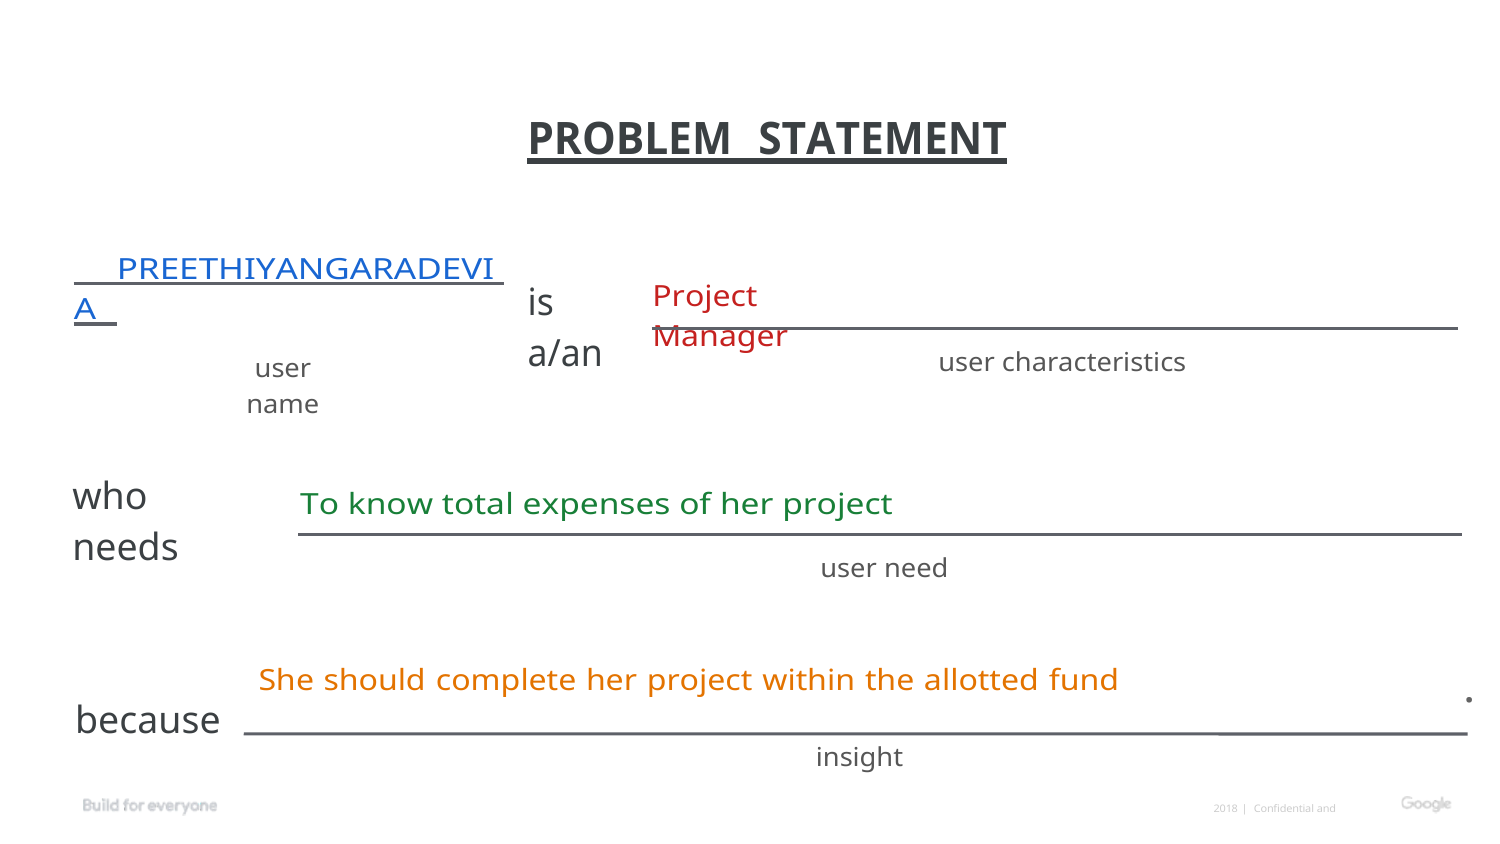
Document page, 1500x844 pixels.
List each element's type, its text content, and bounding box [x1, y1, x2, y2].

text insight [816, 739, 1485, 774]
text user need [820, 550, 1485, 586]
subtitle is a/an [527, 275, 634, 377]
text She should complete her project within the allotted fund . [259, 645, 1485, 715]
text PREETHIYANGARADEVI A [73, 248, 511, 328]
picture [1401, 796, 1452, 814]
subtitle who needs [72, 470, 257, 572]
text user name [217, 350, 348, 421]
text To know total expenses of her project [300, 483, 1485, 523]
text Project Manager [652, 276, 899, 327]
text user characteristics [938, 343, 1485, 379]
text because [75, 693, 257, 744]
text Project Manager [652, 330, 899, 355]
picture [82, 798, 218, 816]
